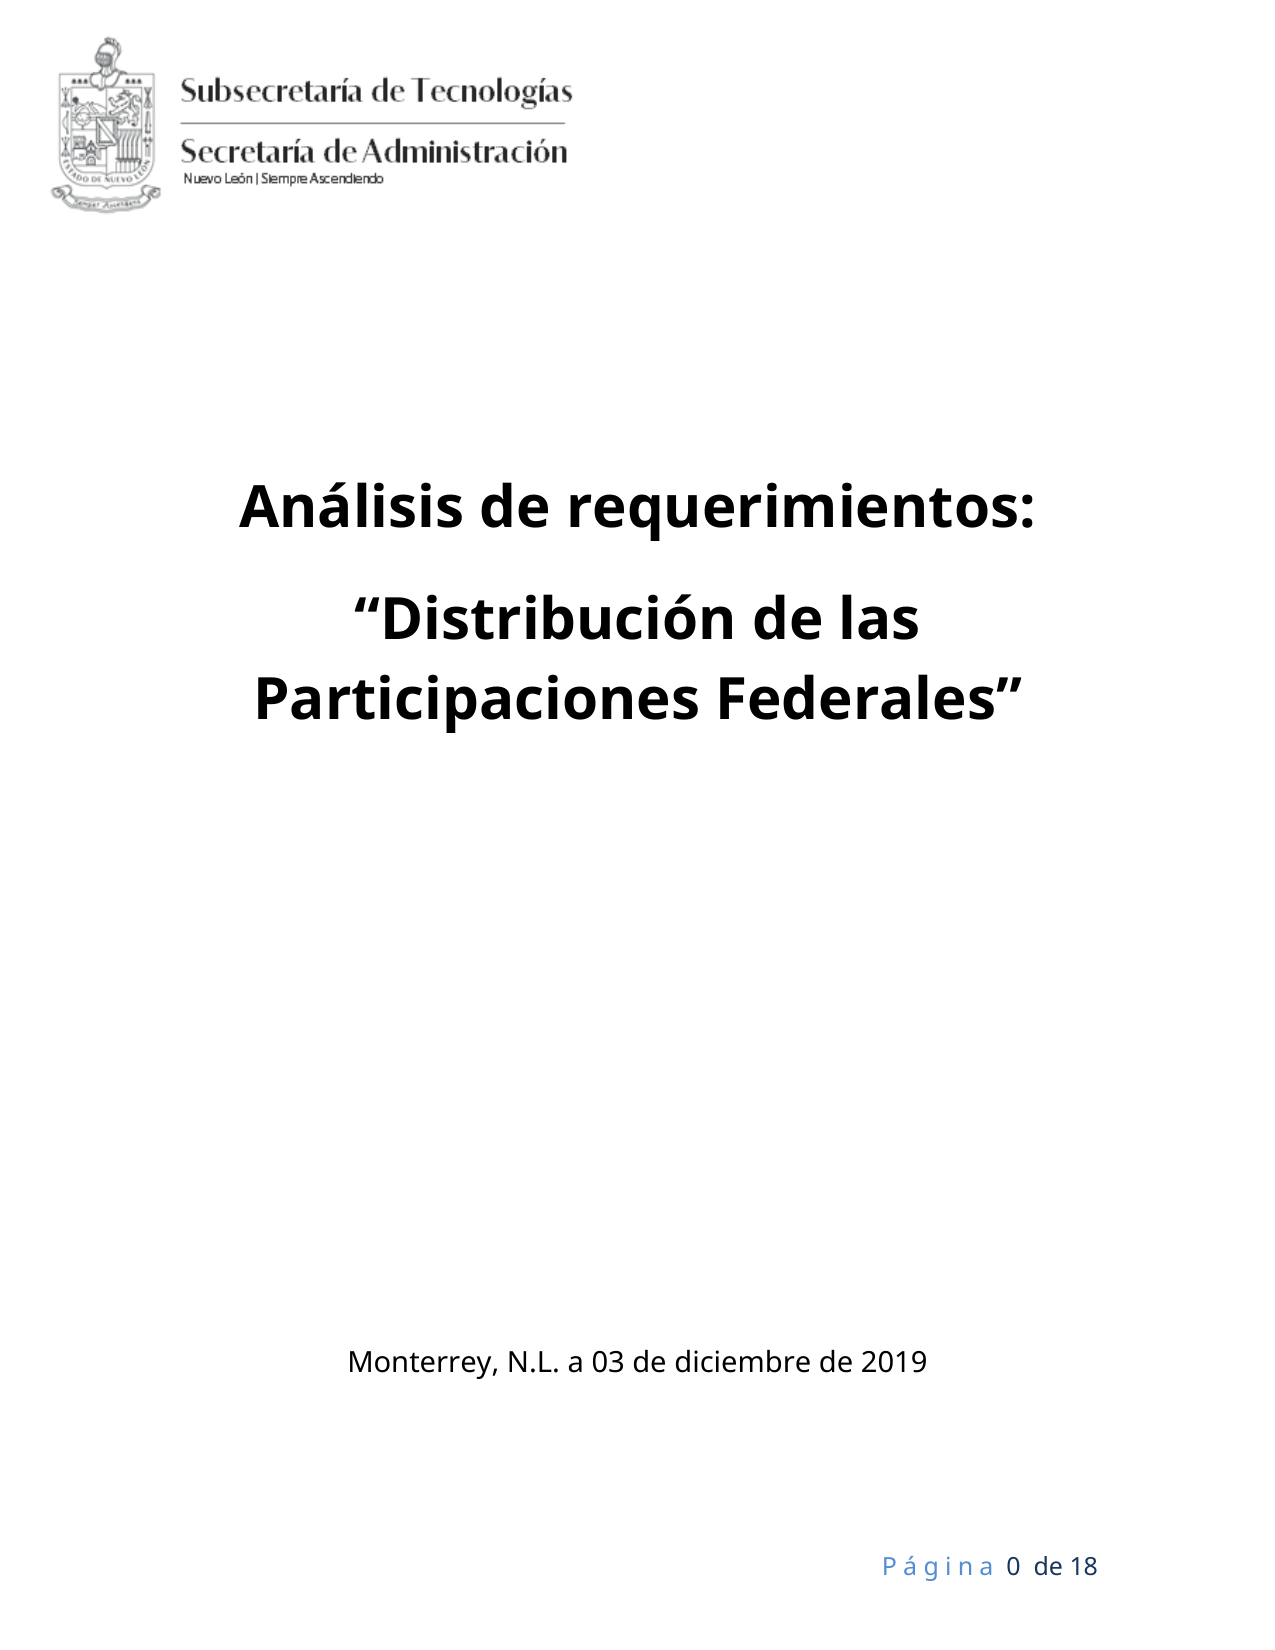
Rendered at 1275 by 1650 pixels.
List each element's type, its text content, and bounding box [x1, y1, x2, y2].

title Análisis de requerimientos: [150, 464, 1125, 544]
picture [3, 19, 1271, 234]
title “Distribución de las Participaciones Federales” [150, 577, 1125, 736]
subtitle Monterrey, N.L. a 03 de diciembre de 2019 [150, 1341, 1125, 1381]
